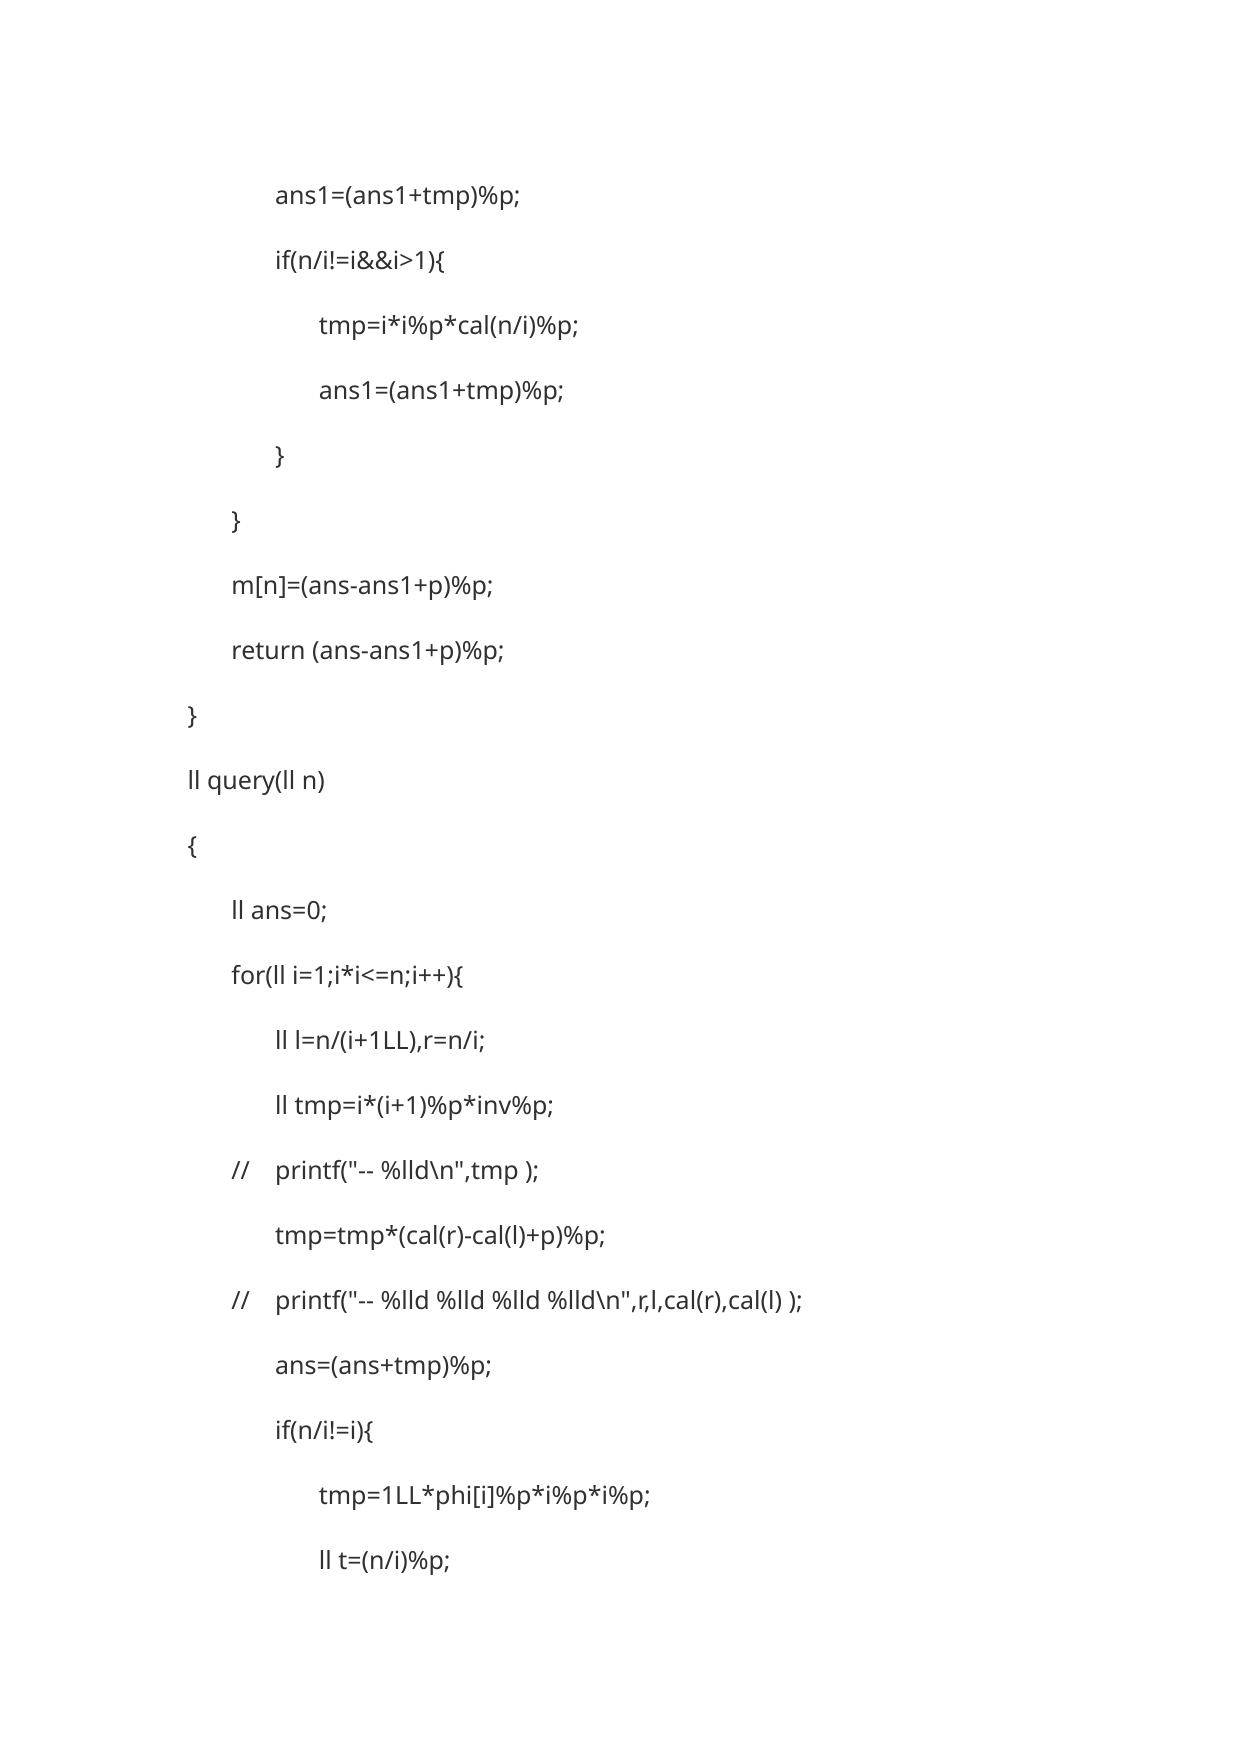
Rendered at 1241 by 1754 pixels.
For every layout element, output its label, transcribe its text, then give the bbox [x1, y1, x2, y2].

text ans=(ans+tmp)%p; [187, 1332, 1053, 1397]
text { [187, 812, 1053, 877]
text if(n/i!=i&&i>1){ [187, 227, 1053, 292]
text ll query(ll n) [187, 747, 1053, 812]
text for(ll i=1;i*i<=n;i++){ [187, 942, 1053, 1007]
text ll l=n/(i+1LL),r=n/i; [187, 1007, 1053, 1072]
text ans1=(ans1+tmp)%p; [187, 357, 1053, 422]
text ll ans=0; [187, 877, 1053, 942]
text // printf("-- %lld %lld %lld %lld\n",r,l,cal(r),cal(l) ); [187, 1267, 1053, 1332]
text } [187, 422, 1053, 487]
text } [187, 682, 1053, 747]
text // printf("-- %lld\n",tmp ); [187, 1137, 1053, 1202]
text m[n]=(ans-ans1+p)%p; [187, 552, 1053, 617]
text ll t=(n/i)%p; [187, 1527, 1053, 1592]
text } [187, 487, 1053, 552]
text return (ans-ans1+p)%p; [187, 617, 1053, 682]
text tmp=i*i%p*cal(n/i)%p; [187, 292, 1053, 357]
text ll tmp=i*(i+1)%p*inv%p; [187, 1072, 1053, 1137]
text ans1=(ans1+tmp)%p; [187, 162, 1053, 227]
text tmp=1LL*phi[i]%p*i%p*i%p; [187, 1462, 1053, 1527]
text tmp=tmp*(cal(r)-cal(l)+p)%p; [187, 1202, 1053, 1267]
text if(n/i!=i){ [187, 1397, 1053, 1462]
